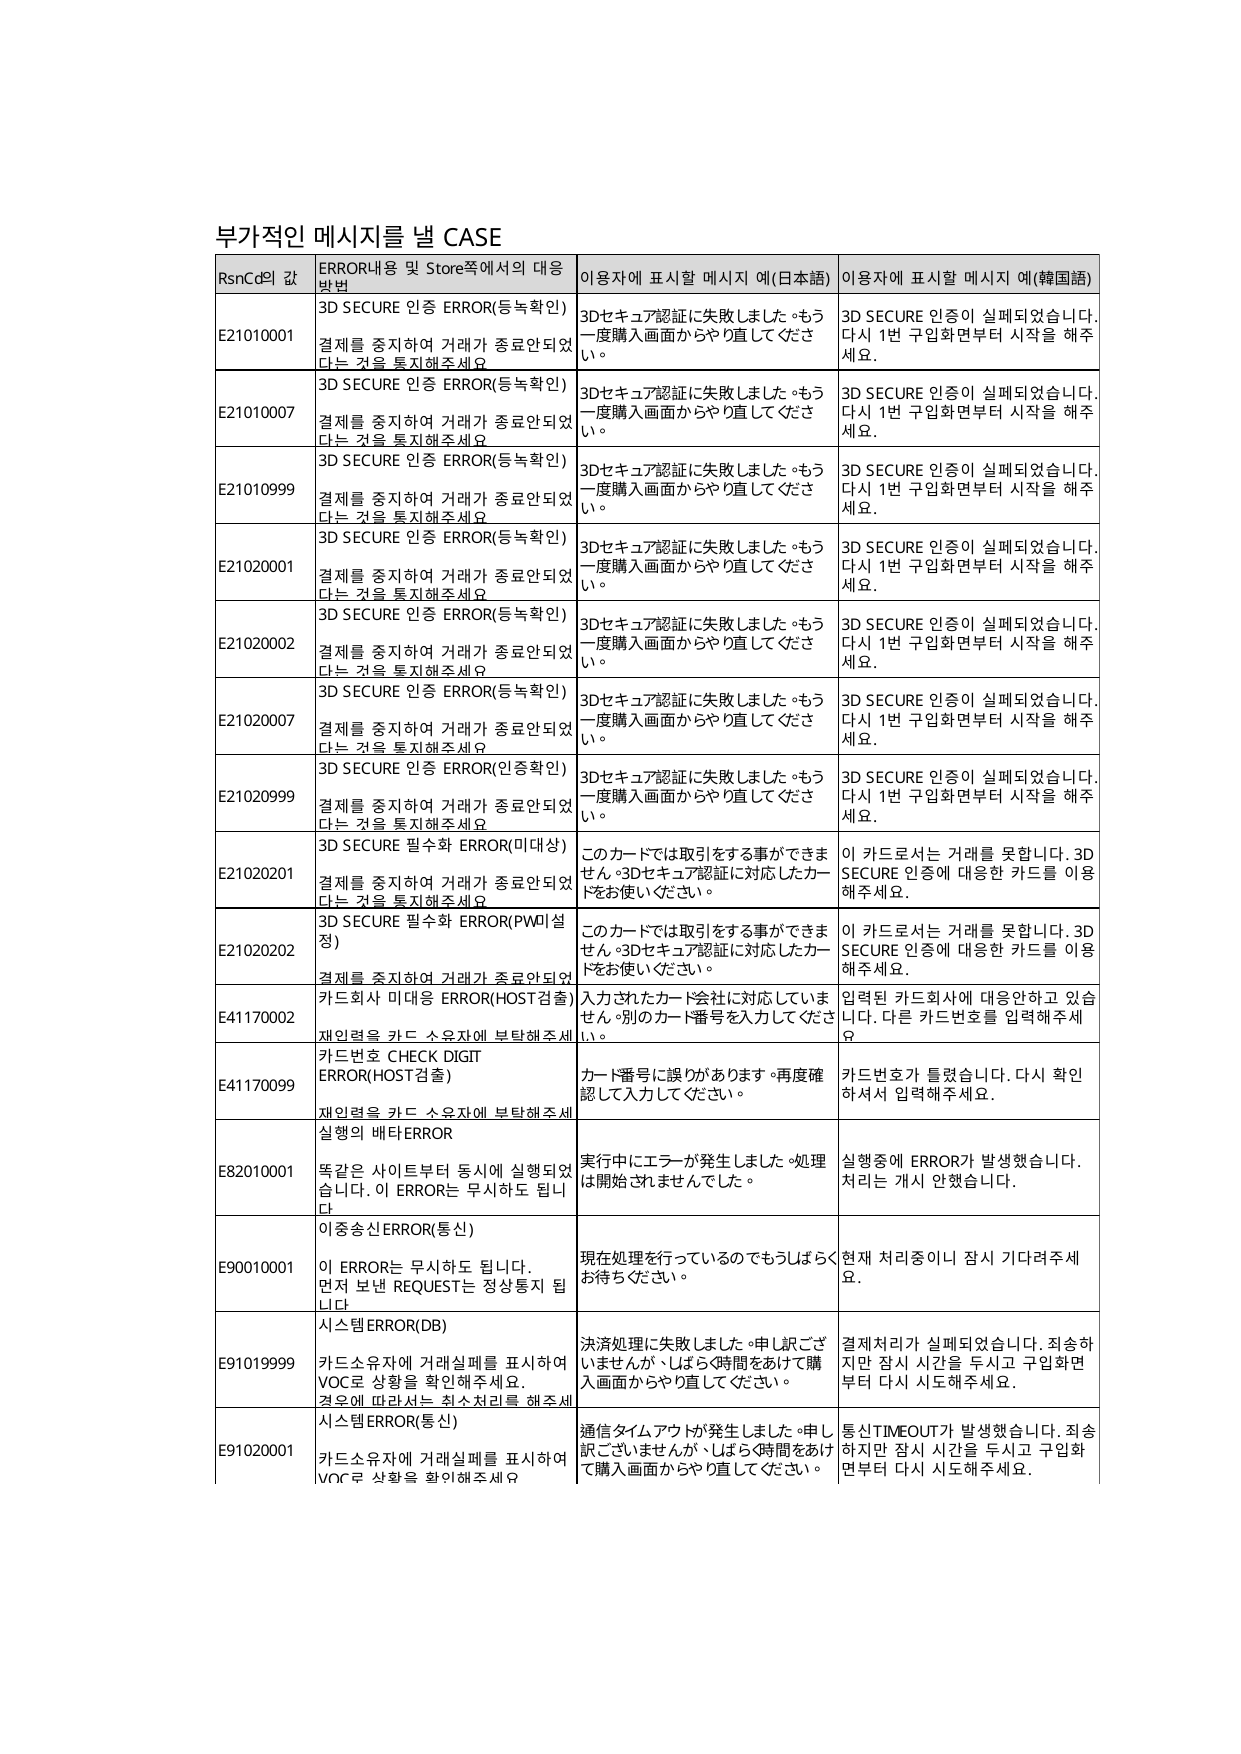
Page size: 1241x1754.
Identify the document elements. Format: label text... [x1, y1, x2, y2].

list 부가적인 메시지를 낼 CASE [215, 217, 1063, 254]
